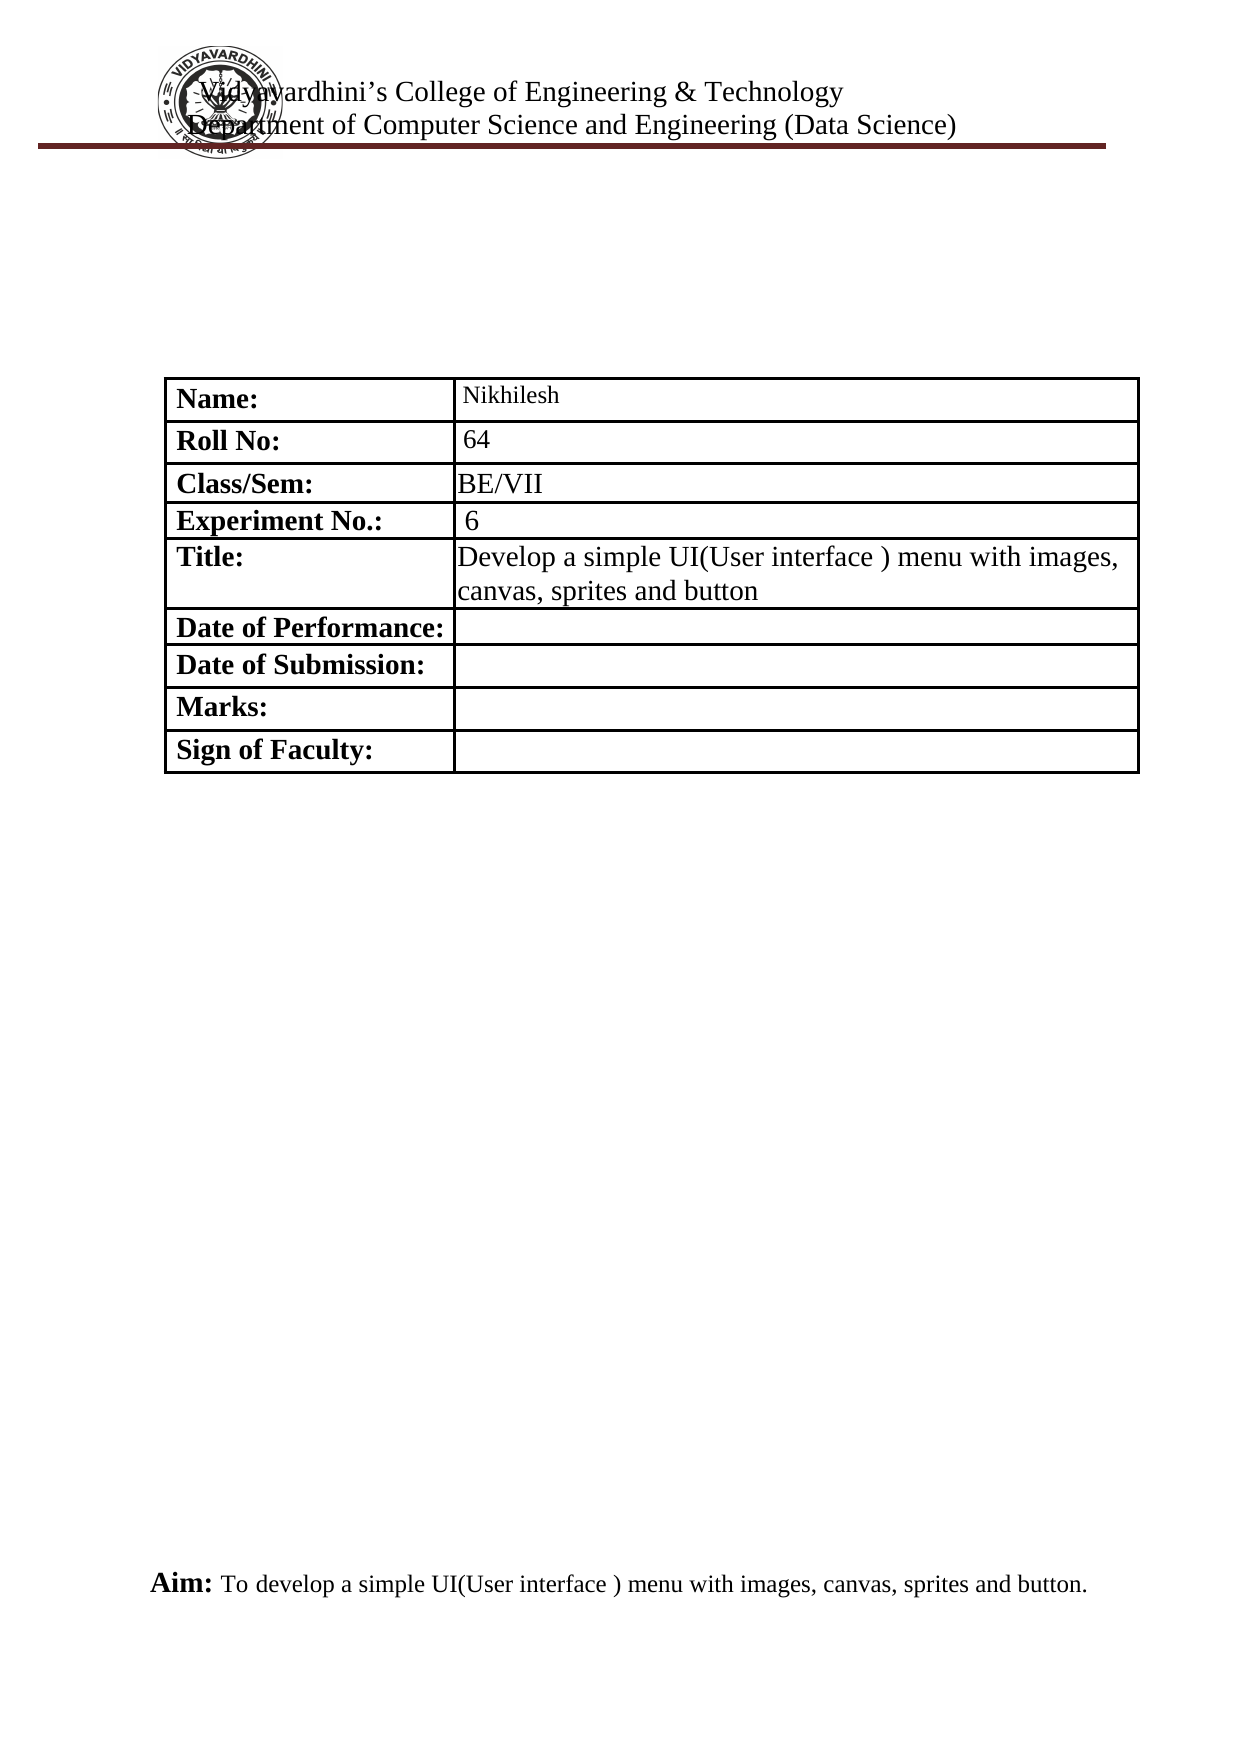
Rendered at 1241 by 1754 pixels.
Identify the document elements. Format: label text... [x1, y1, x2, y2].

table_cell [456, 610, 1137, 643]
table_header Name: [167, 380, 453, 419]
text Aim: To develop a simple UI(User interface ) menu with images, canvas, sprites and button. [150, 1565, 1090, 1598]
table_cell [456, 689, 1137, 728]
table_header Nikhilesh [456, 380, 1137, 419]
table_cell Develop a simple UI(User interface ) menu with images, canvas, sprites and button [456, 540, 1137, 607]
table_cell Experiment No.: [167, 504, 453, 537]
picture [157, 149, 283, 159]
picture [157, 46, 283, 143]
table_cell Sign of Faculty: [167, 732, 453, 771]
table_cell [456, 732, 1137, 771]
table_cell Class/Sem: [167, 465, 453, 501]
table_cell 6 [456, 504, 1137, 537]
table_cell Roll No: [167, 423, 453, 462]
table_cell Marks: [167, 689, 453, 728]
table_cell BE/VII [456, 465, 1137, 501]
table_cell 64 [456, 423, 1137, 462]
table_cell Date of Performance: [167, 610, 453, 643]
table_cell Date of Submission: [167, 646, 453, 686]
table_cell [456, 646, 1137, 686]
table_cell Title: [167, 540, 453, 607]
